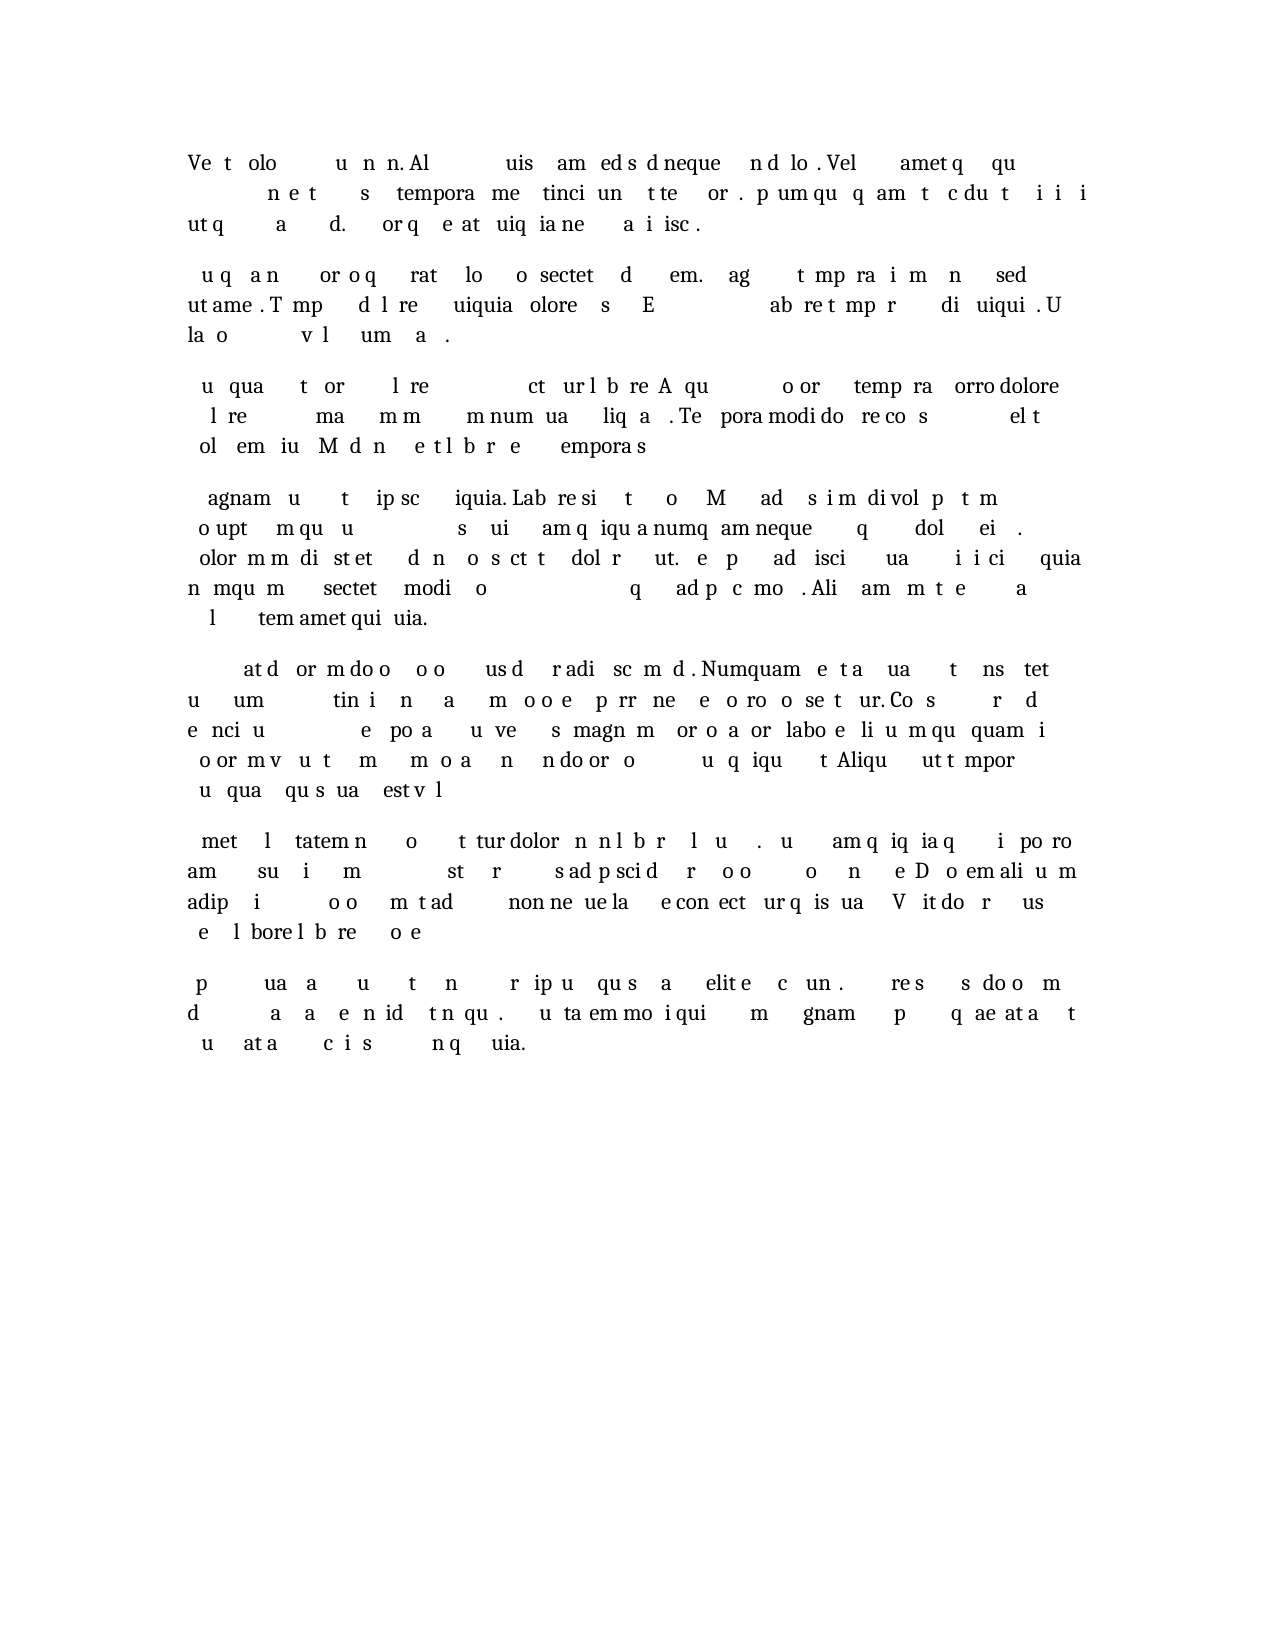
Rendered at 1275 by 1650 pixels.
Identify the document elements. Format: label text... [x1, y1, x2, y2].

text Ipsum quaerat ipsum sit non. Dolore ipsum quisquam velit etincidunt. Dolore sed est dolorem dolore magnam etincidunt neque. Voluptatem modi quisquam magnam. Ut porro quaerat amet. Quaerat adipisci ipsum non quiquia. [187, 970, 1087, 1057]
text Quisquam ut porro dolore non consectetur labore. Aliquam sit dolorem tempora. Porro dolore dolore ipsum magnam magnam numquam aliquam. Tempora modi dolore consectetur velit dolorem eius. Modi non est labore eius tempora sit. [187, 373, 1087, 460]
text Velit dolore neque non. Aliquam quisquam sed sed neque non dolor. Velit ut amet quisquam amet. Consectetur sed tempora amet etincidunt ut tempora. Ipsum quisquam etincidunt adipisci ut quisquam sed. Dolor quaerat quiquia neque adipisci. [187, 150, 1087, 237]
text Amet voluptatem non consectetur dolore non labore aliquam. Quisquam quiquia quiquia porro amet ipsum ipsum labore. Est porro eius adipisci dolore dolorem dolor neque. Dolorem aliquam adipisci amet dolor. Amet adipisci non neque labore consectetur quisquam. Velit dolore eius velit labore labore labore. [187, 828, 1087, 945]
text Quiquia non porro quaerat dolore consectetur dolorem. Magnam tempora sit magnam sed amet ut amet. Tempora dolorem quiquia dolorem sed. Eius quiquia labore tempora modi quiquia. Ut labore ut ut velit numquam. [187, 261, 1087, 348]
text Quaerat dolorem dolor dolore eius dolor adipisci modi. Numquam velit aliquam sit consectetur ut. Numquam etincidunt magnam dolorem porro neque porro consectetur. Consectetur sed sit etincidunt ipsum tempora. Ut ut velit est magnam. Porro labore labore aliquam quisquam sit dolorem voluptatem. Tempora non non dolor consectetur quiquia sit. Aliquam ut tempora quisquam quisquam est velit. [187, 656, 1087, 803]
text Magnam quaerat adipisci quiquia. Labore sit sit labore. Modi adipisci modi voluptatem voluptatem quiquia modi eius. Quisquam quiquia numquam neque quisquam dolore eius. Est dolorem modi est etincidunt consectetur dolorem ut. Tempora adipisci aliquam adipisci quiquia numquam consectetur modi. Dolor aliquam quiquia adipisci modi. Aliquam amet tempora voluptatem amet quiquia. [187, 484, 1087, 632]
